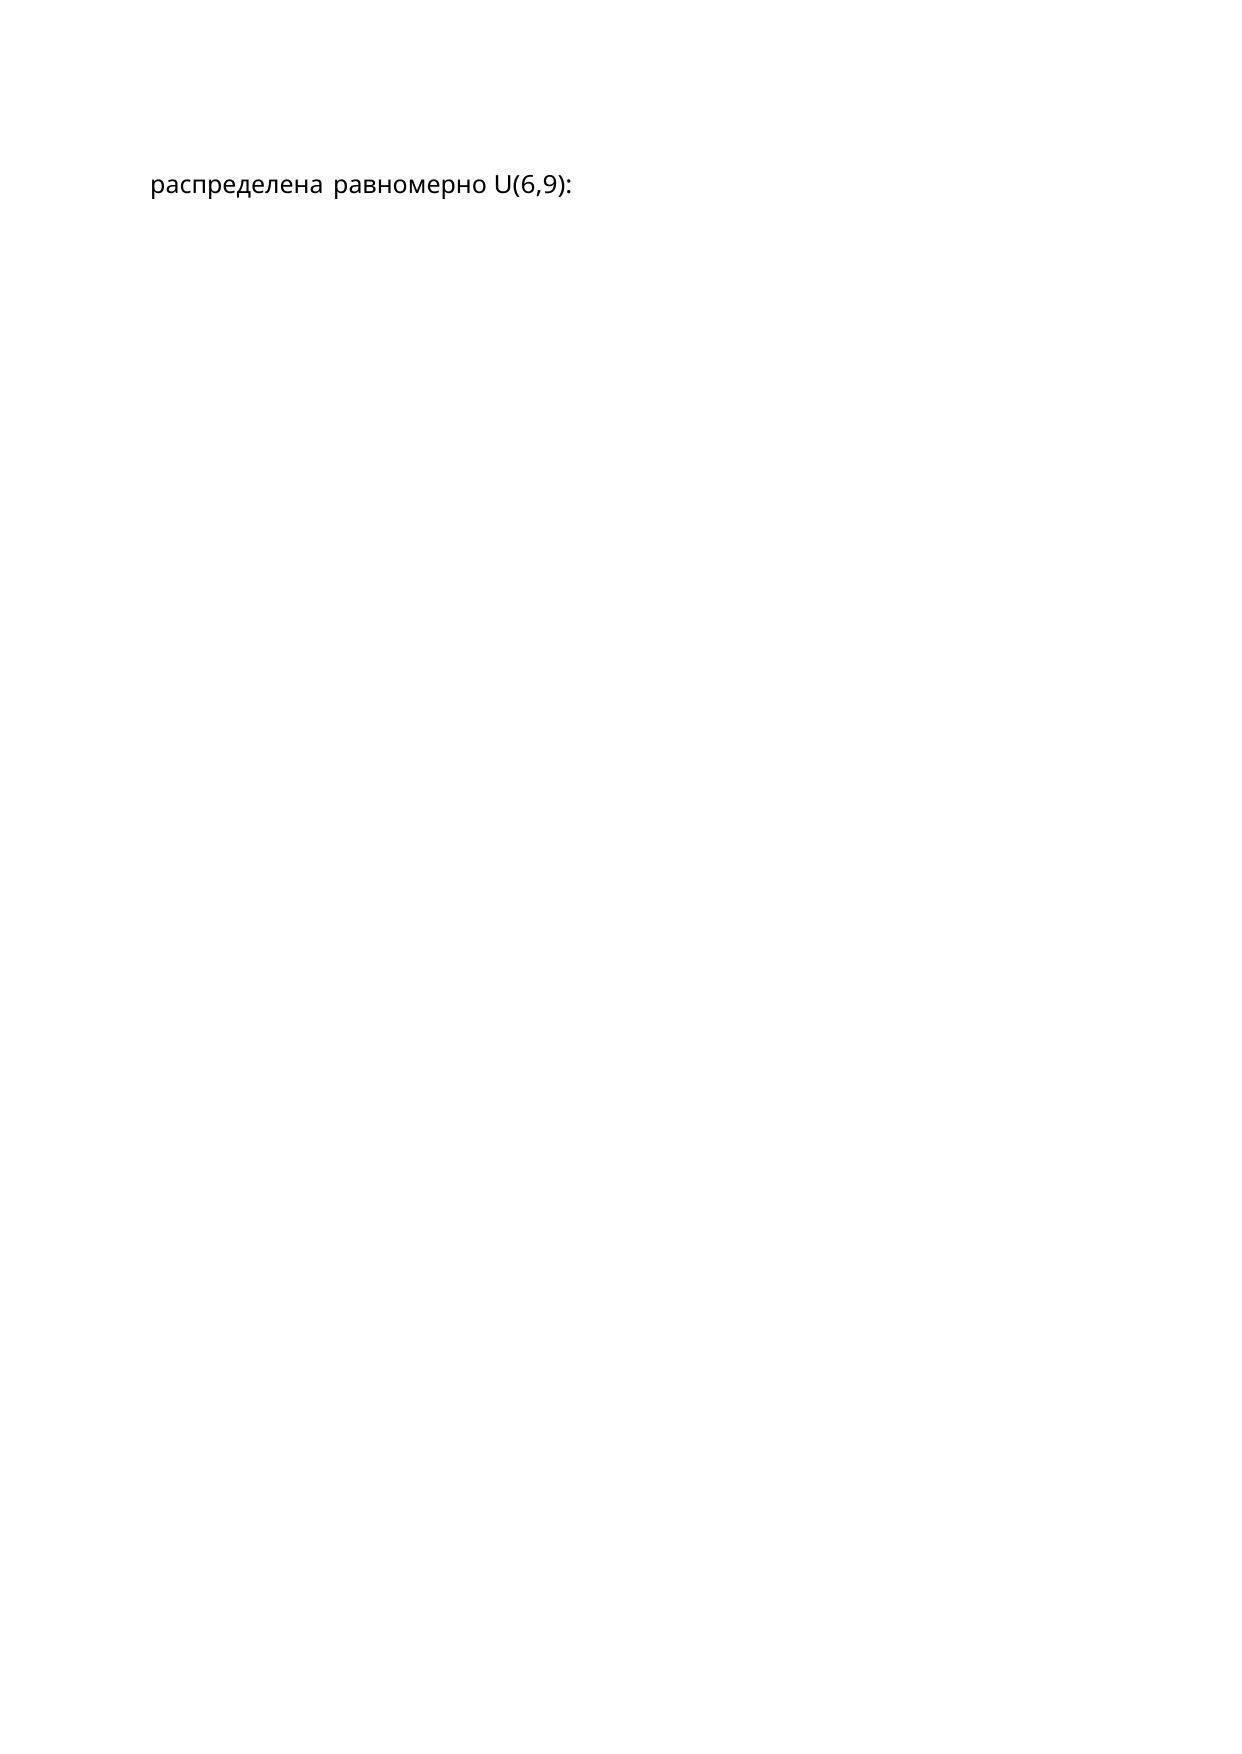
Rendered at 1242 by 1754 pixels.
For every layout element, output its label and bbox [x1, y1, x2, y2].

list [150, 167, 1023, 201]
